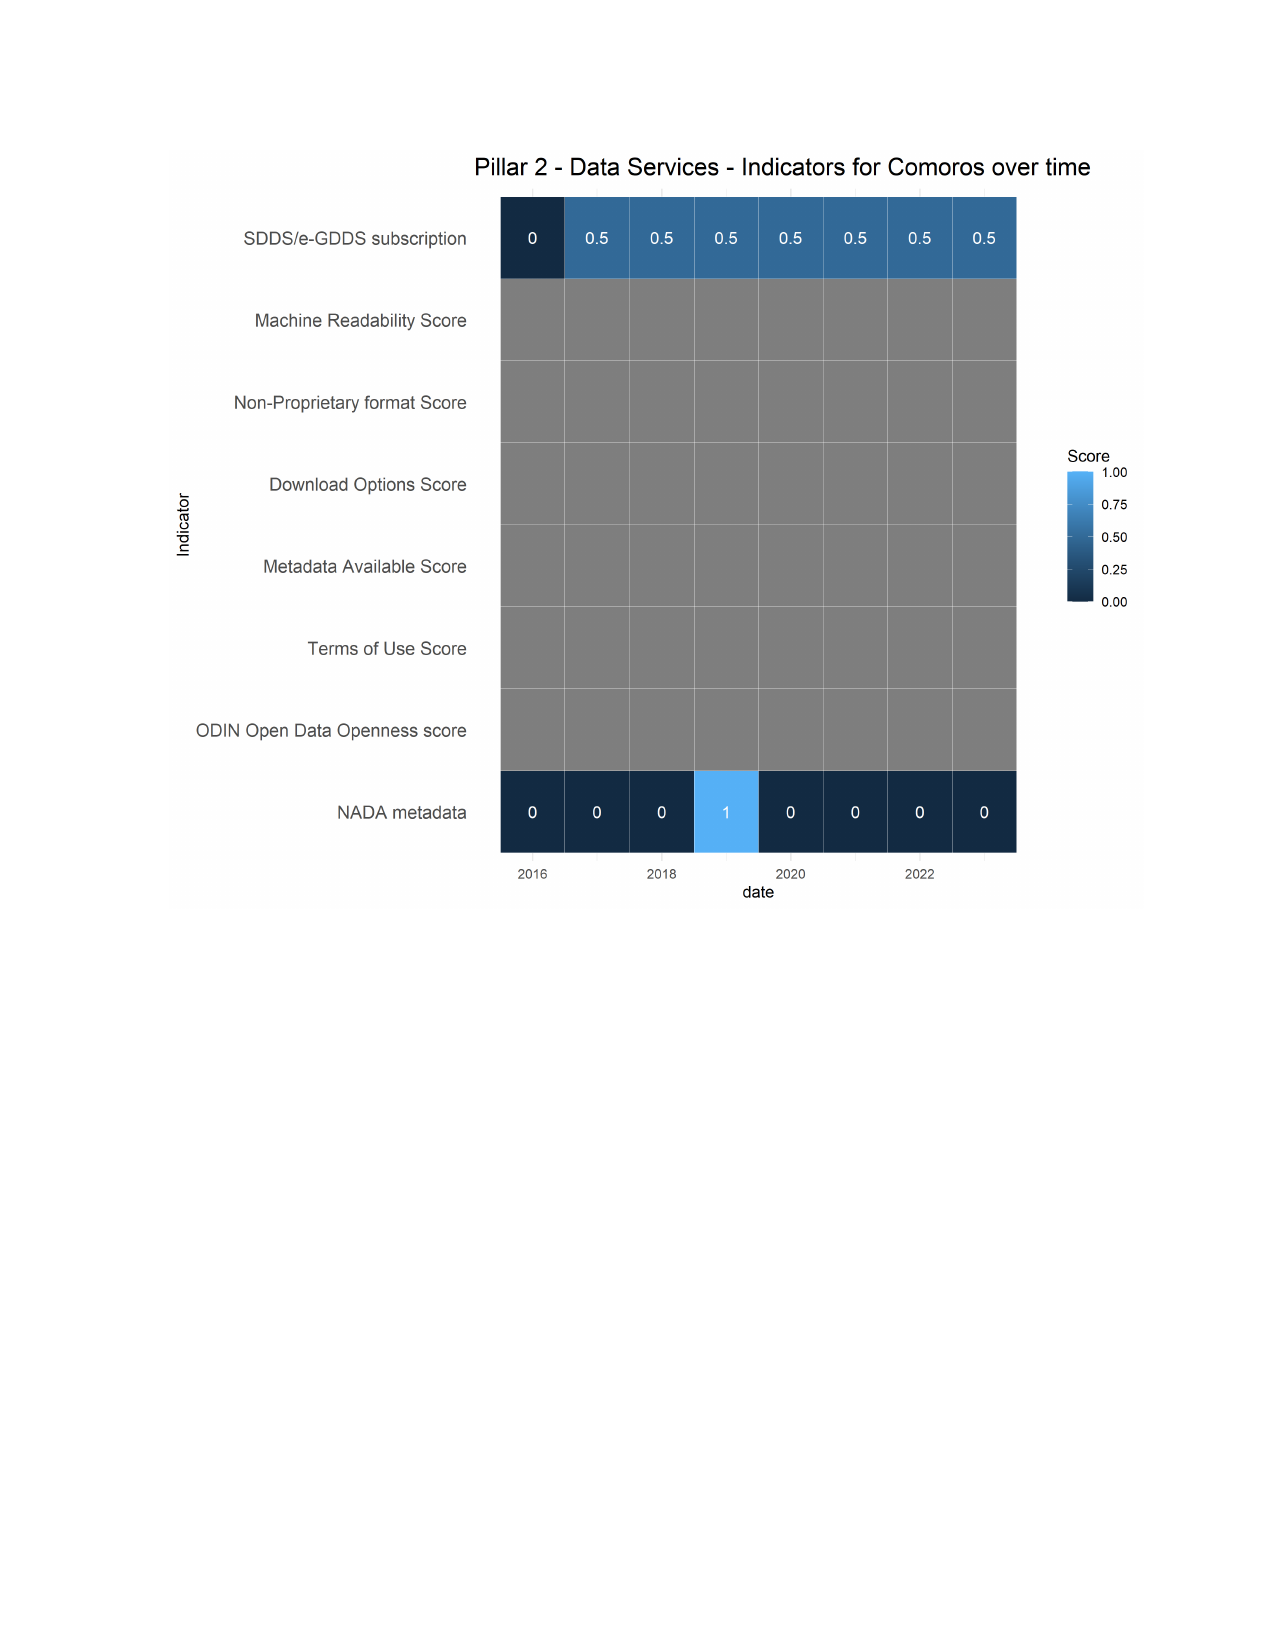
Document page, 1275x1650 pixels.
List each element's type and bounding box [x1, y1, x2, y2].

picture [168, 150, 1144, 909]
